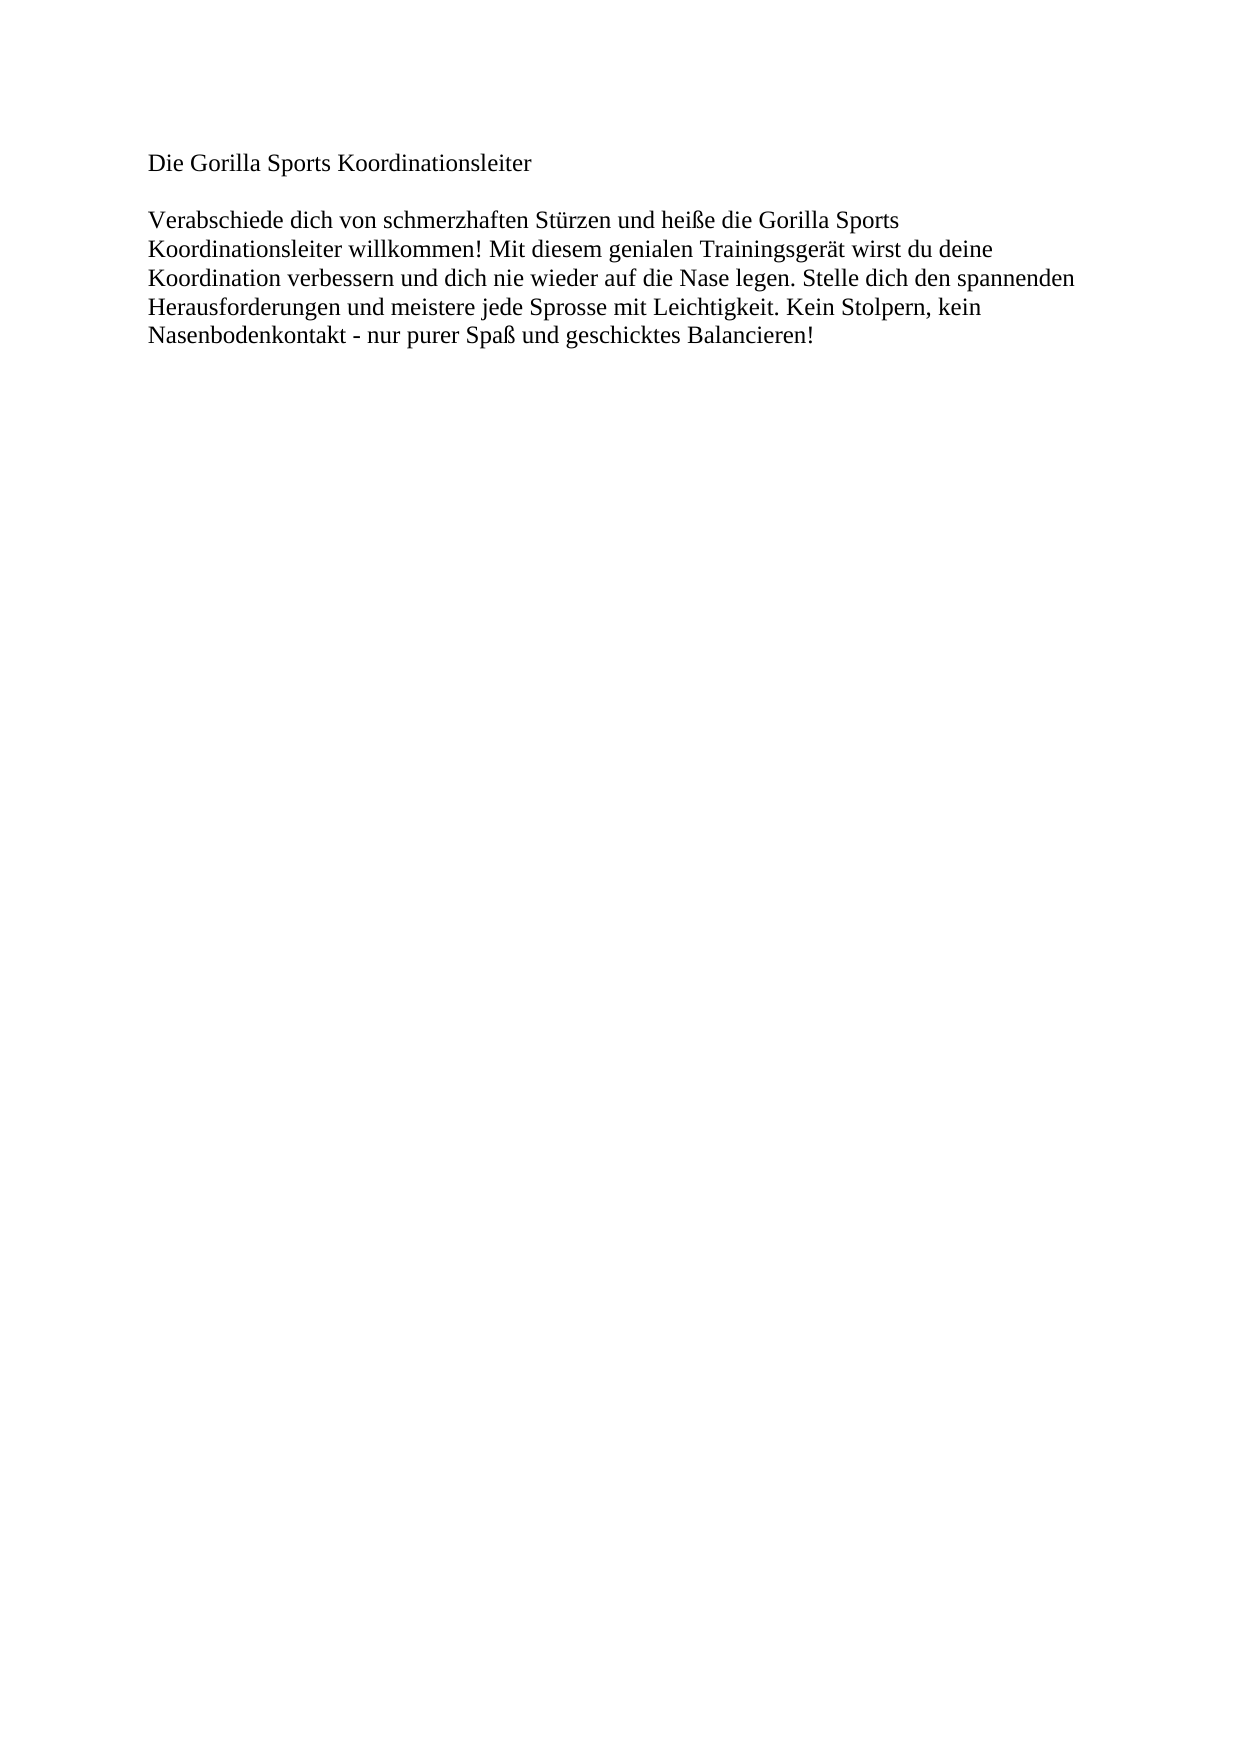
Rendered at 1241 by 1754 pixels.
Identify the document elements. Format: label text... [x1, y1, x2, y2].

text Verabschiede dich von schmerzhaften Stürzen und heiße die Gorilla Sports Koordinationsleiter willkommen! Mit diesem genialen Trainingsgerät wirst du deine Koordination verbessern und dich nie wieder auf die Nase legen. Stelle dich den spannenden Herausforderungen und meistere jede Sprosse mit Leichtigkeit. Kein Stolpern, kein Nasenbodenkontakt - nur purer Spaß und geschicktes Balancieren! [148, 206, 1093, 349]
text Die Gorilla Sports Koordinationsleiter [148, 148, 1093, 176]
